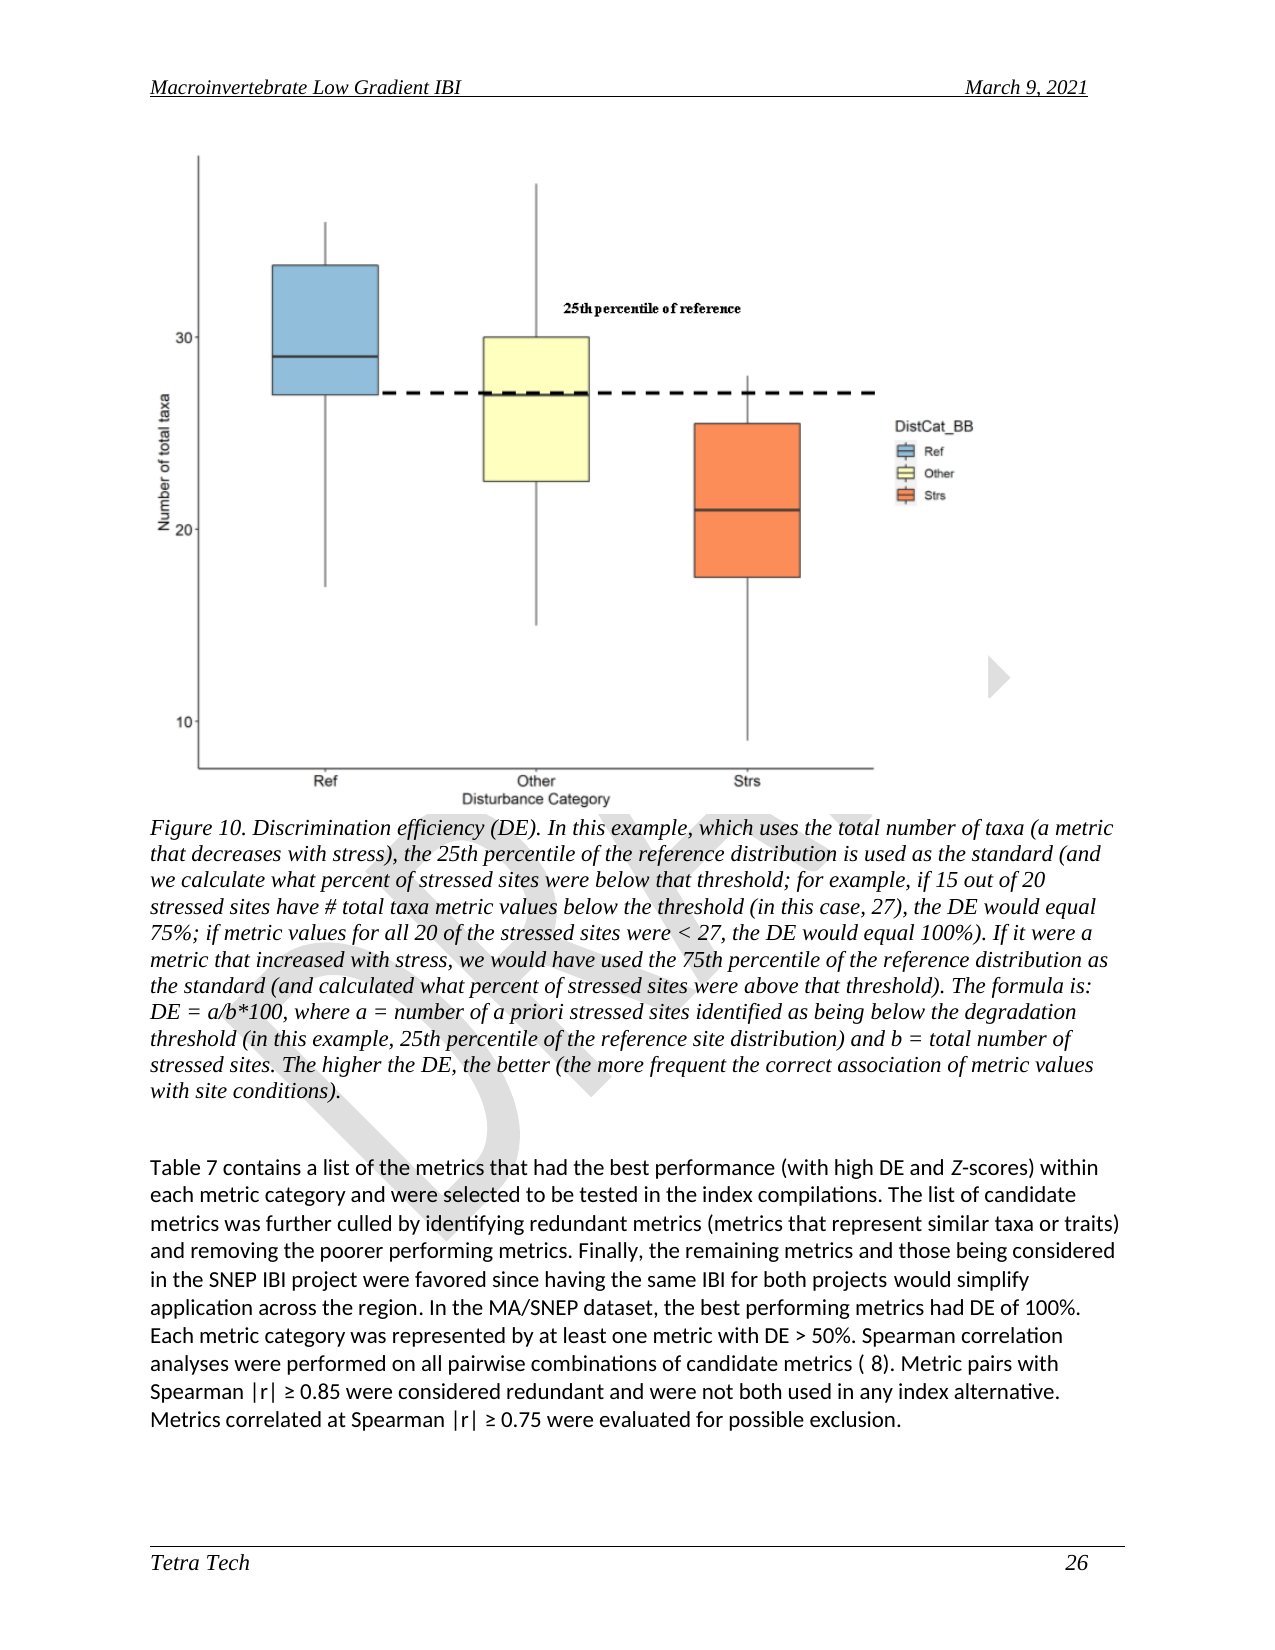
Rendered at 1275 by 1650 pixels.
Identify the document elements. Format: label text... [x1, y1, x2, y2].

text Figure 10. Discrimination efficiency (DE). In this example, which uses the total number of taxa (a metric that decreases with stress), the 25th percentile of the reference distribution is used as the standard (and we calculate what percent of stressed sites were below that threshold; for example, if 15 out of 20 stressed sites have # total taxa metric values below the threshold (in this case, 27), the DE would equal 75%; if metric values for all 20 of the stressed sites were < 27, the DE would equal 100%). If it were a metric that increased with stress, we would have used the 75th percentile of the reference distribution as the standard (and calculated what percent of stressed sites were above that threshold). The formula is: DE = a/b*100, where a = number of a priori stressed sites identified as being below the degradation threshold (in this example, 25th percentile of the reference site distribution) and b = total number of stressed sites. The higher the DE, the better (the more frequent the correct association of metric values with site conditions). [150, 814, 1125, 1104]
text Table 7 contains a list of the metrics that had the best performance (with high DE and Z-scores) within each metric category and were selected to be tested in the index compilations. The list of candidate metrics was further culled by identifying redundant metrics (metrics that represent similar taxa or traits) and removing the poorer performing metrics. Finally, the remaining metrics and those being considered in the SNEP IBI project were favored since having the same IBI for both projects would simplify application across the region. In the MA/SNEP dataset, the best performing metrics had DE of 100%. Each metric category was represented by at least one metric with DE > 50%. Spearman correlation analyses were performed on all pairwise combinations of candidate metrics (Table 8). Metric pairs with Spearman |r| ≥ 0.85 were considered redundant and were not both used in any index alternative. Metrics correlated at Spearman |r| ≥ 0.75 were evaluated for possible exclusion. [150, 1153, 1125, 1433]
picture [150, 150, 989, 814]
